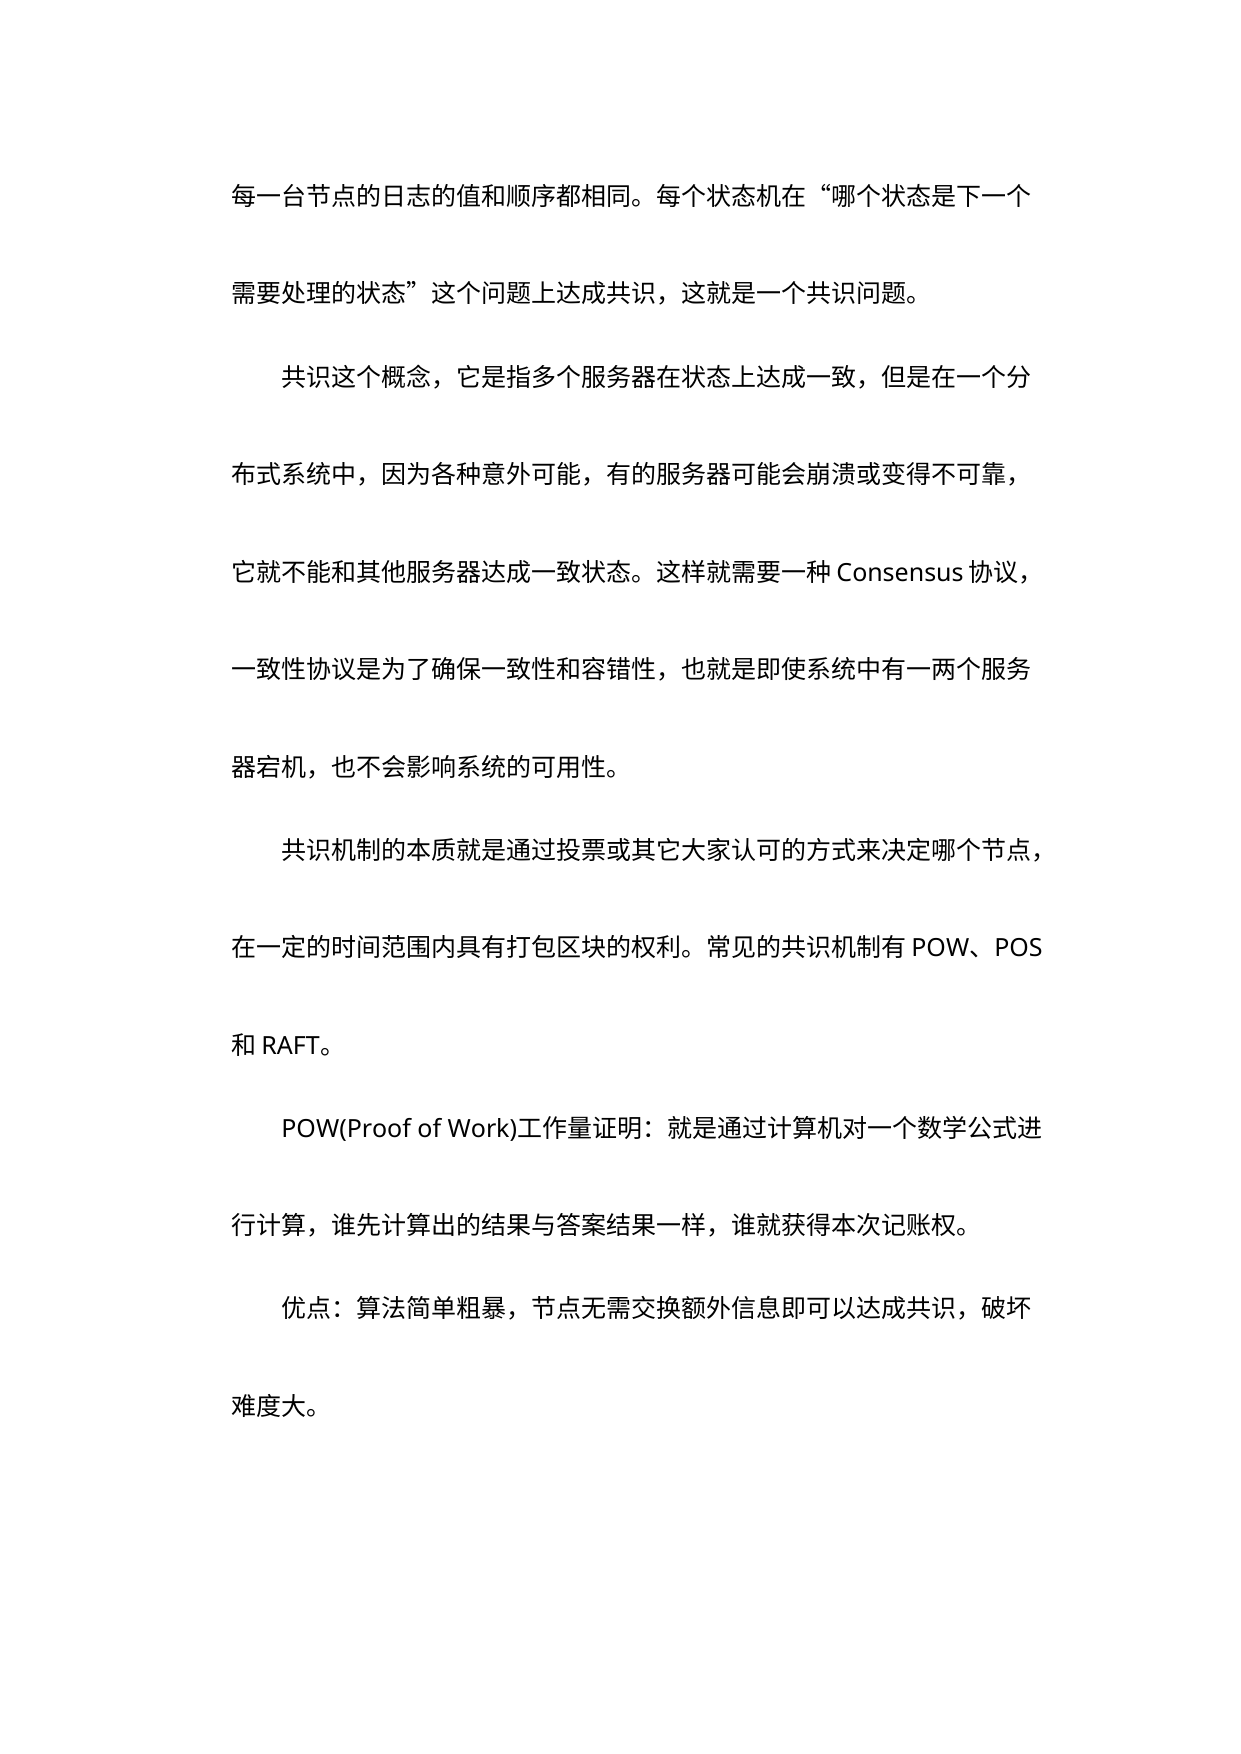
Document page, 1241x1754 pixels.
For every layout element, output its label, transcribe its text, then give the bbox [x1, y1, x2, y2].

text POW(Proof of Work)工作量证明：就是通过计算机对一个数学公式进行计算，谁先计算出的结果与答案结果一样，谁就获得本次记账权。 [231, 1094, 1053, 1256]
text 共识这个概念，它是指多个服务器在状态上达成一致，但是在一个分布式系统中，因为各种意外可能，有的服务器可能会崩溃或变得不可靠，它就不能和其他服务器达成一致状态。这样就需要一种Consensus协议，一致性协议是为了确保一致性和容错性，也就是即使系统中有一两个服务器宕机，也不会影响系统的可用性。 [231, 343, 1053, 798]
text 共识机制的本质就是通过投票或其它大家认可的方式来决定哪个节点，在一定的时间范围内具有打包区块的权利。常见的共识机制有POW、POS和RAFT。 [231, 816, 1053, 1076]
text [231, 162, 1053, 324]
text 优点：算法简单粗暴，节点无需交换额外信息即可以达成共识，破坏难度大。 [231, 1274, 1053, 1437]
